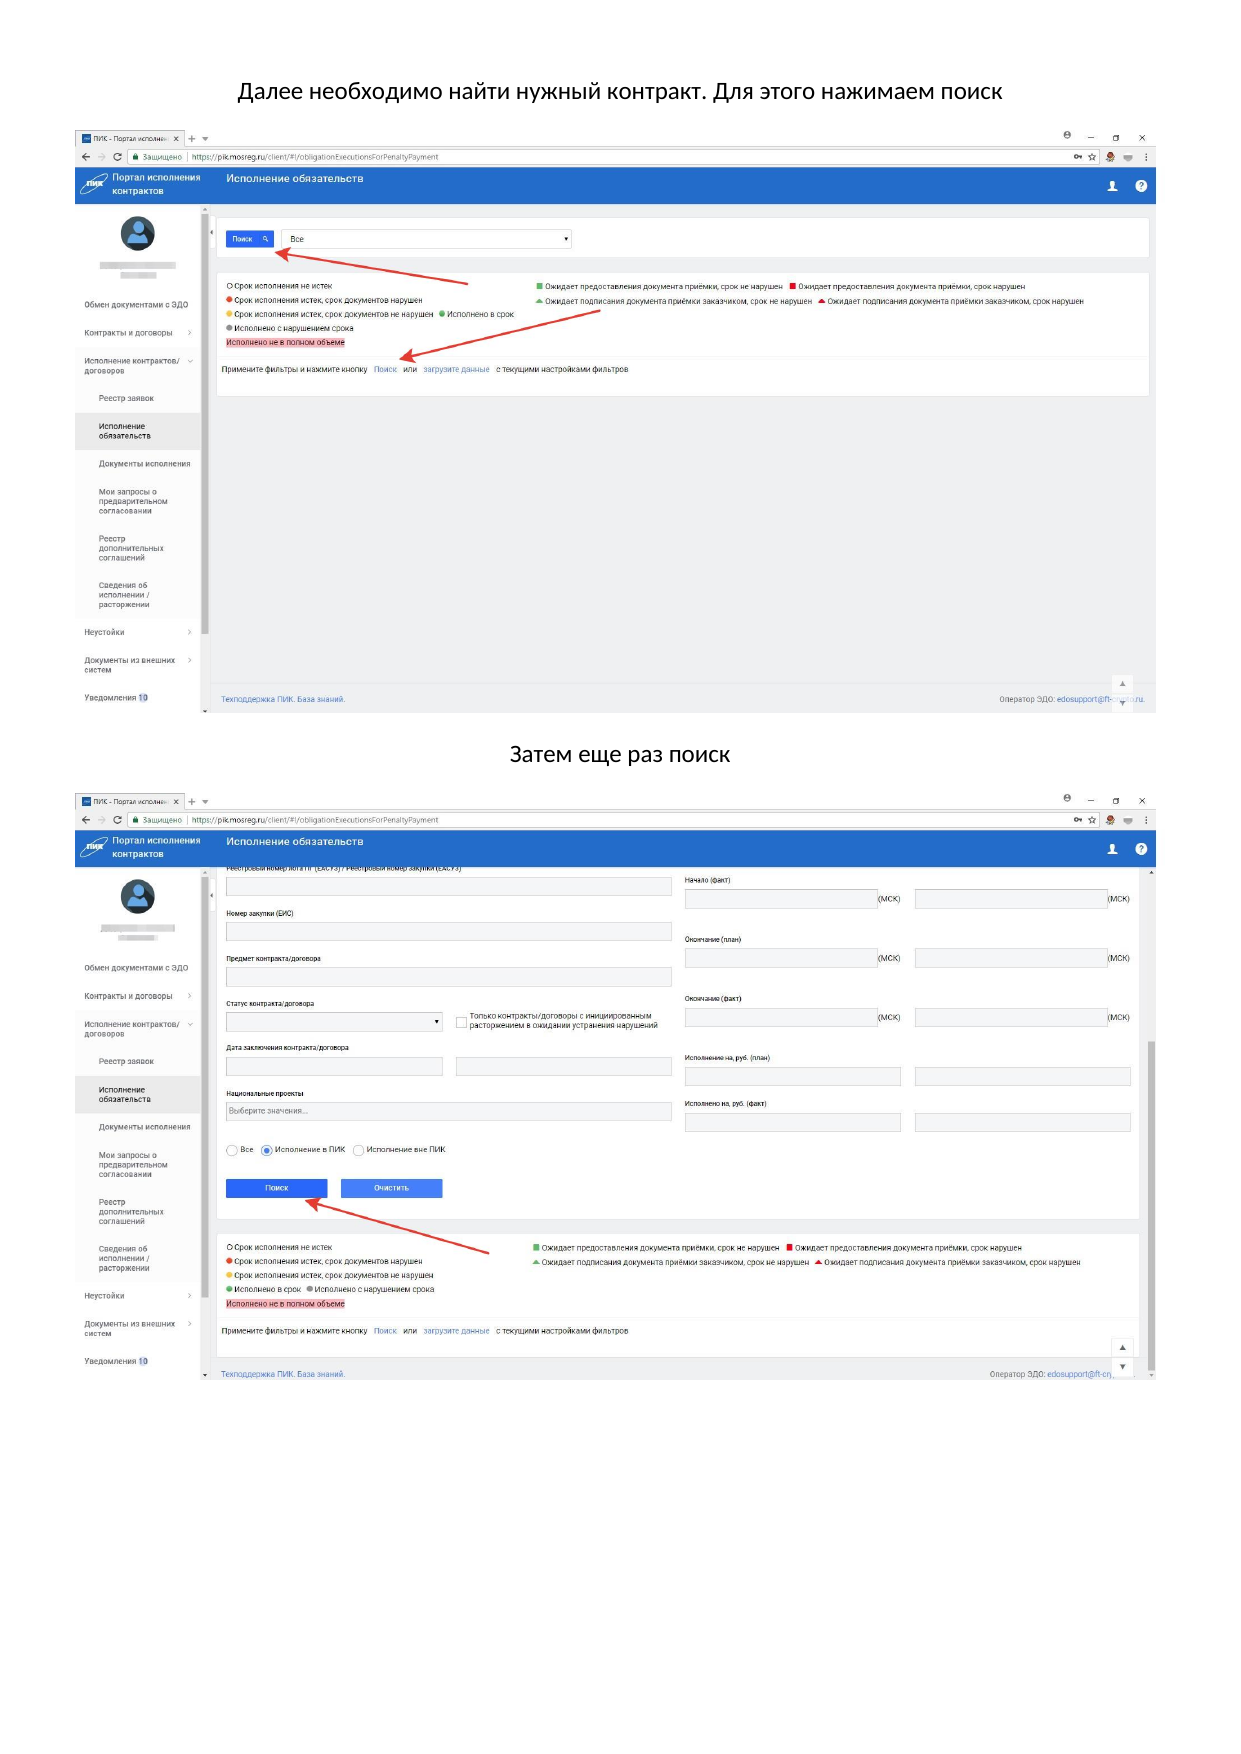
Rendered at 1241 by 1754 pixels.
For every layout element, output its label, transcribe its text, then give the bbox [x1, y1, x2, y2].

text Затем еще раз поиск [75, 738, 1165, 768]
text Далее необходимо найти нужный контракт. Для этого нажимаем поиск [75, 75, 1165, 106]
picture [75, 130, 1165, 713]
picture [75, 793, 1165, 1380]
